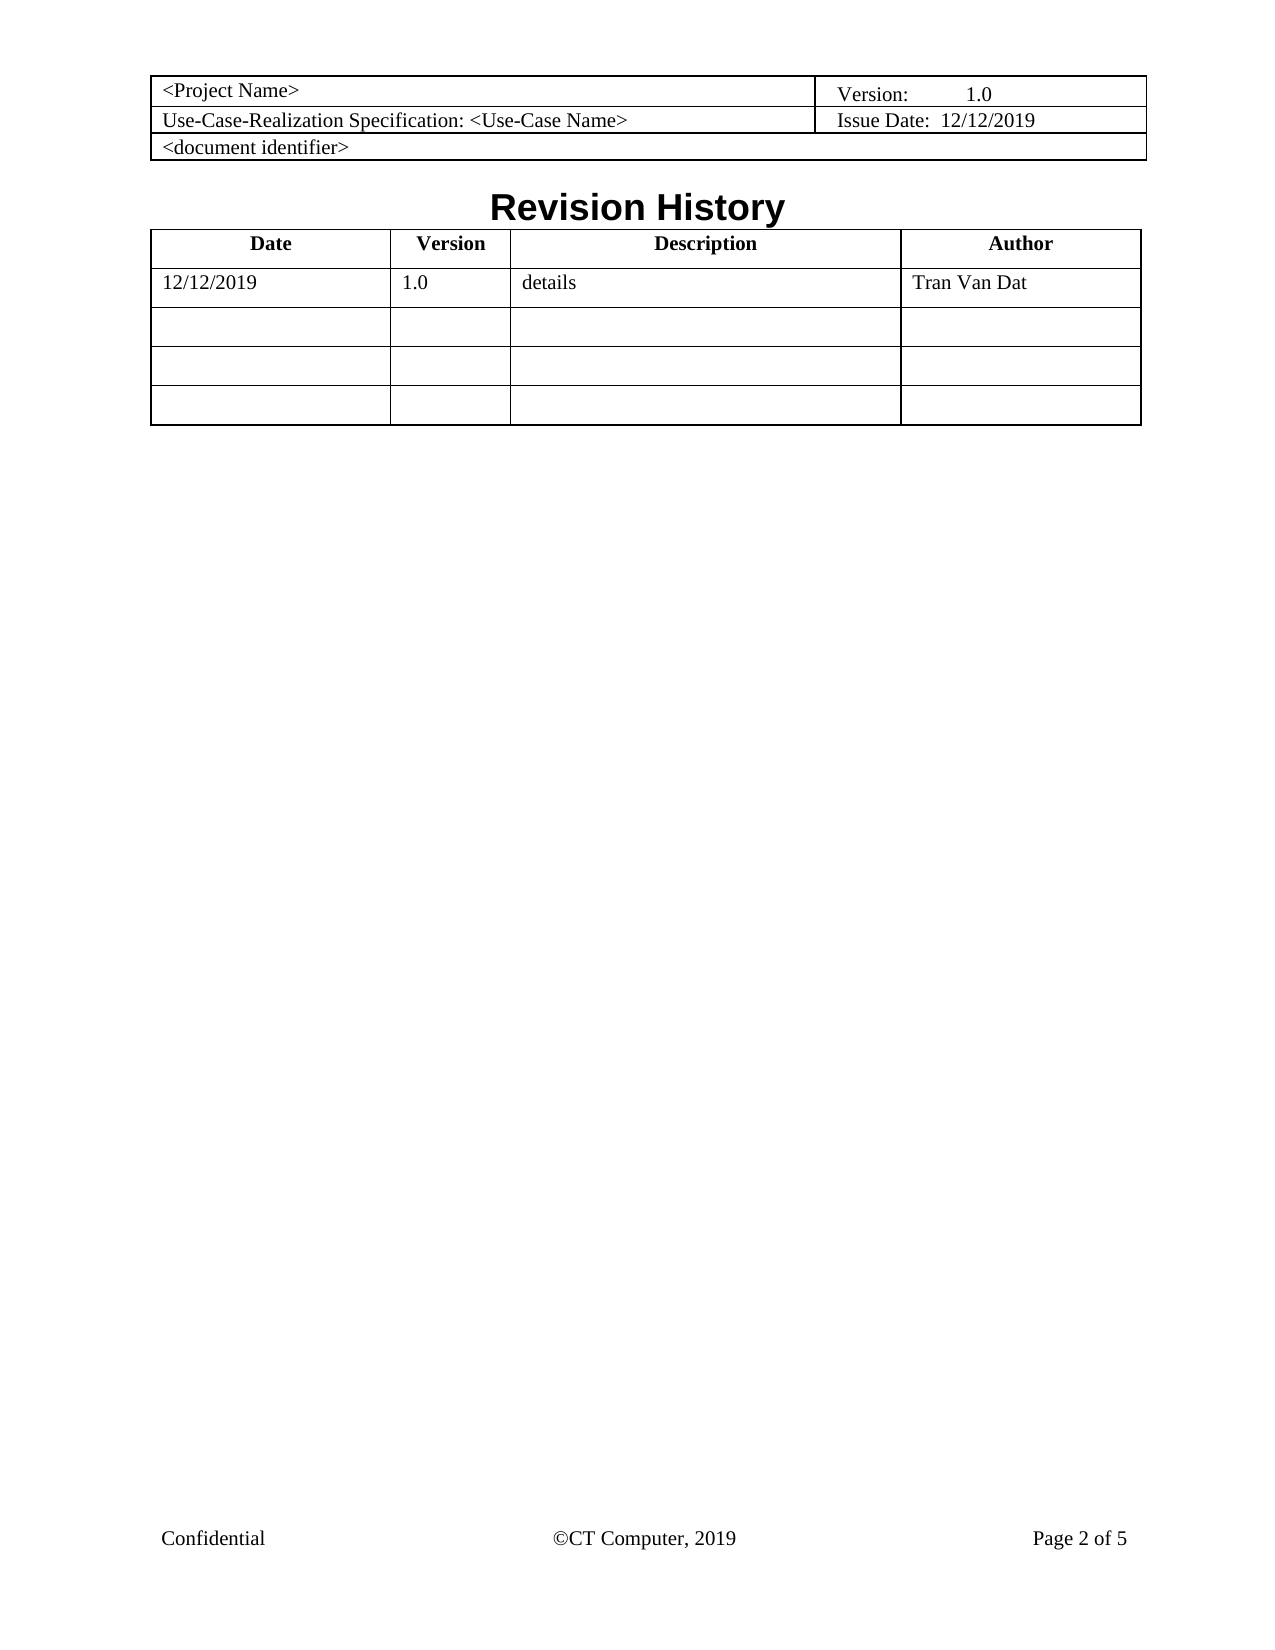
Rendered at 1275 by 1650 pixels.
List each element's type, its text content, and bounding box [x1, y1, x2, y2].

table_cell [511, 347, 900, 385]
table_cell [902, 308, 1140, 346]
table_cell details [511, 269, 900, 307]
table_cell [391, 386, 510, 424]
table_cell 1.0 [391, 269, 510, 307]
table_cell [902, 386, 1140, 424]
table_cell [391, 347, 510, 385]
table_cell [152, 386, 390, 424]
title Revision History [150, 185, 1125, 228]
table_header Author [902, 230, 1140, 268]
table_cell [152, 347, 390, 385]
table_header Version [391, 230, 510, 268]
table_header Description [511, 230, 900, 268]
table_cell 12/12/2019 [152, 269, 390, 307]
table_cell [511, 386, 900, 424]
table_header Date [152, 230, 390, 268]
table_cell [902, 347, 1140, 385]
table_cell [511, 308, 900, 346]
table_cell Tran Van Dat [902, 269, 1140, 307]
table_cell [391, 308, 510, 346]
table_cell [152, 308, 390, 346]
